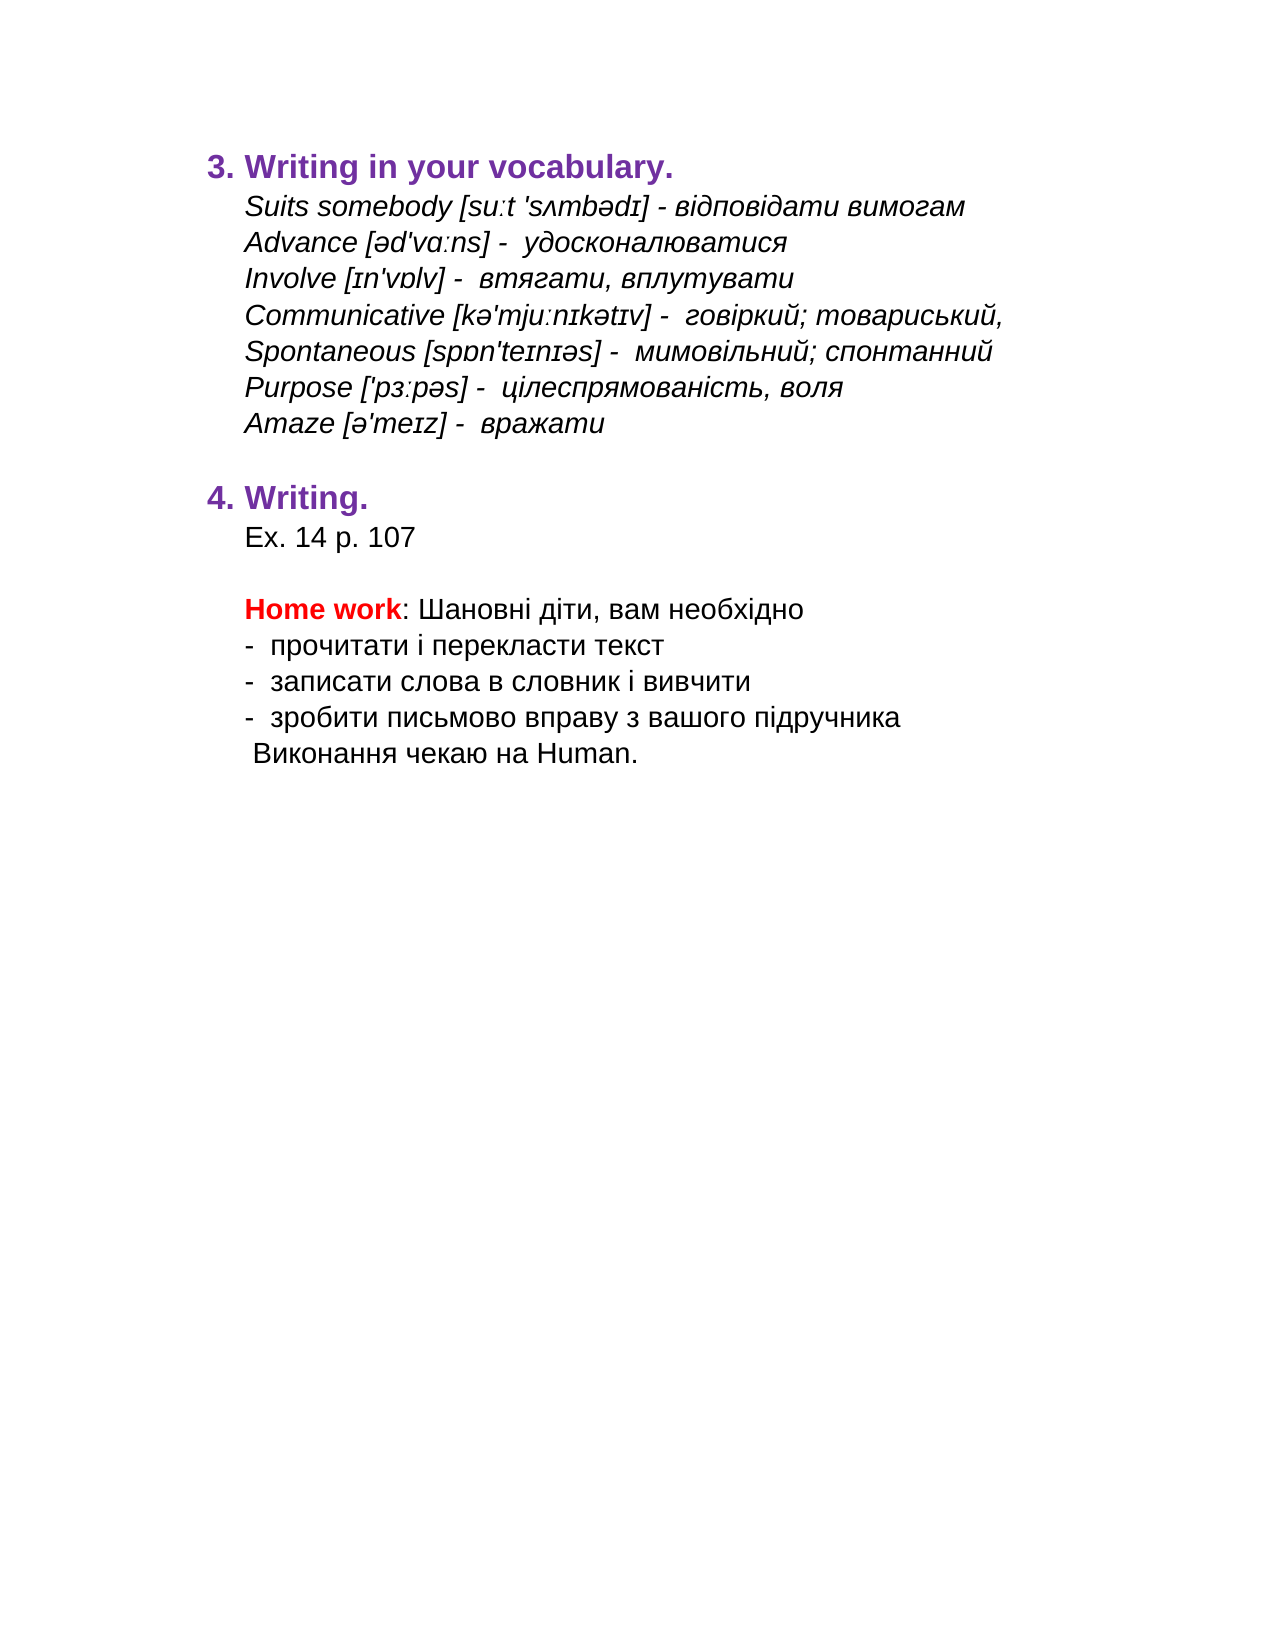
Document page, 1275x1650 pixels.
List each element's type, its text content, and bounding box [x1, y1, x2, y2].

list Ex. 14 p. 107 [244, 520, 1127, 553]
list - прочитати і перекласти текст [244, 628, 1127, 662]
list Advance [əd'vɑːns] - удосконалюватися [244, 225, 1127, 259]
list Amaze [ə'meɪz] - вражати [244, 406, 1127, 439]
list Suits somebody [suːt 'sʌmbədɪ] - відповідати вимогам [244, 189, 1127, 223]
list - записати слова в словник і вивчити [244, 664, 1127, 698]
list - зробити письмово вправу з вашого підручника [244, 700, 1127, 734]
list Purpose ['pɜːpəs] - цілеспрямованість, воля [244, 370, 1127, 403]
list Writing in your vocabulary. [207, 148, 1127, 186]
list Spontaneous [spɒn'teɪnɪəs] - мимовільний; спонтанний [244, 334, 1127, 367]
list Home work: Шановні діти, вам необхідно [244, 592, 1127, 626]
list Writing. [207, 478, 1127, 517]
list Communicative [kə'mjuːnɪkətɪv] - говіркий; товариський, [244, 297, 1127, 331]
list Involve [ɪn'vɒlv] - втягати, вплутувати [244, 261, 1127, 295]
list Виконання чекаю на Human. [244, 737, 1127, 770]
